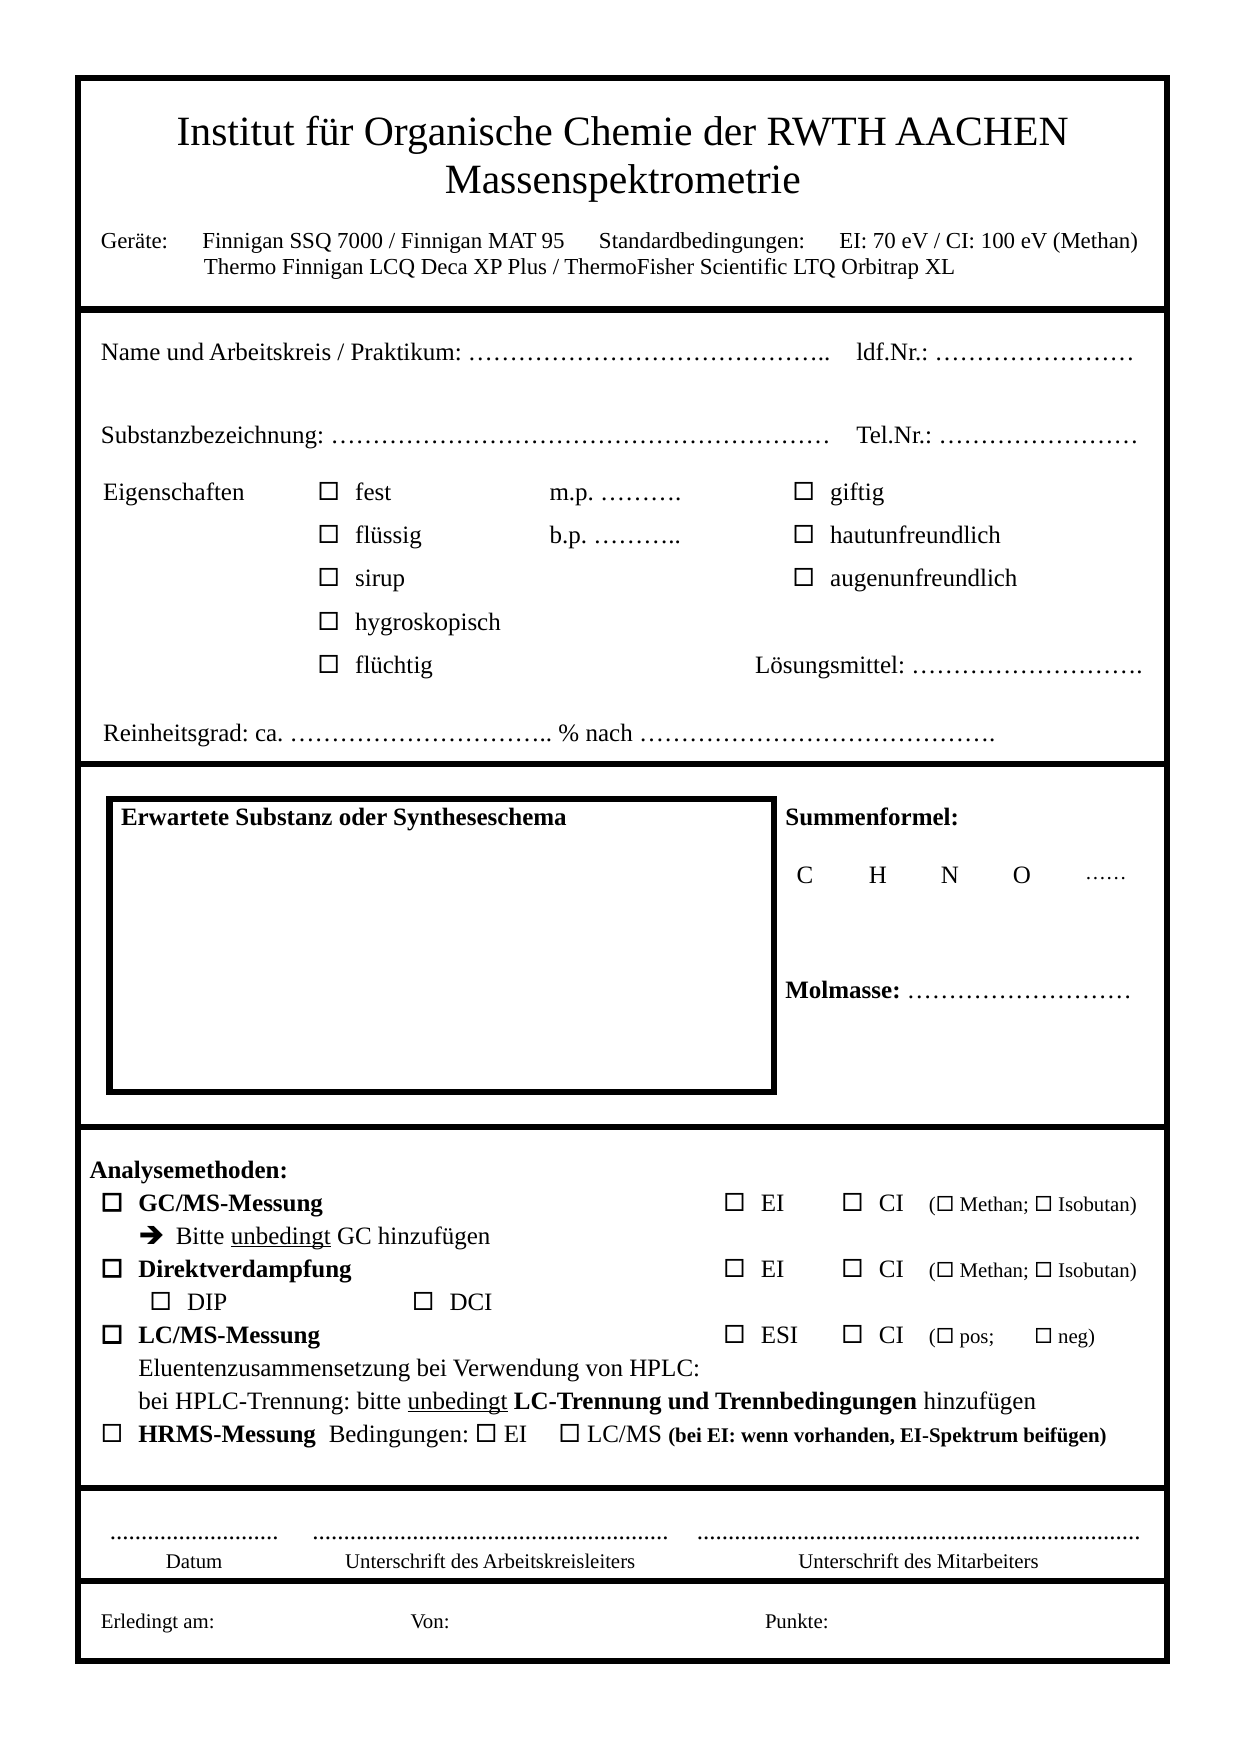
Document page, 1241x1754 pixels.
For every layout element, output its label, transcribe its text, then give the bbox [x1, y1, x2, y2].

table_cell -------------------------------- [81, 767, 1164, 1123]
table_cell [81, 1584, 1164, 1657]
table_cell Analysemethoden: [81, 1130, 1164, 1485]
table_cell [81, 1491, 1164, 1578]
table_header Institut für Organische Chemie der RWTH AACHEN Massenspektrometrie [81, 81, 1164, 306]
table_cell [81, 313, 1164, 761]
